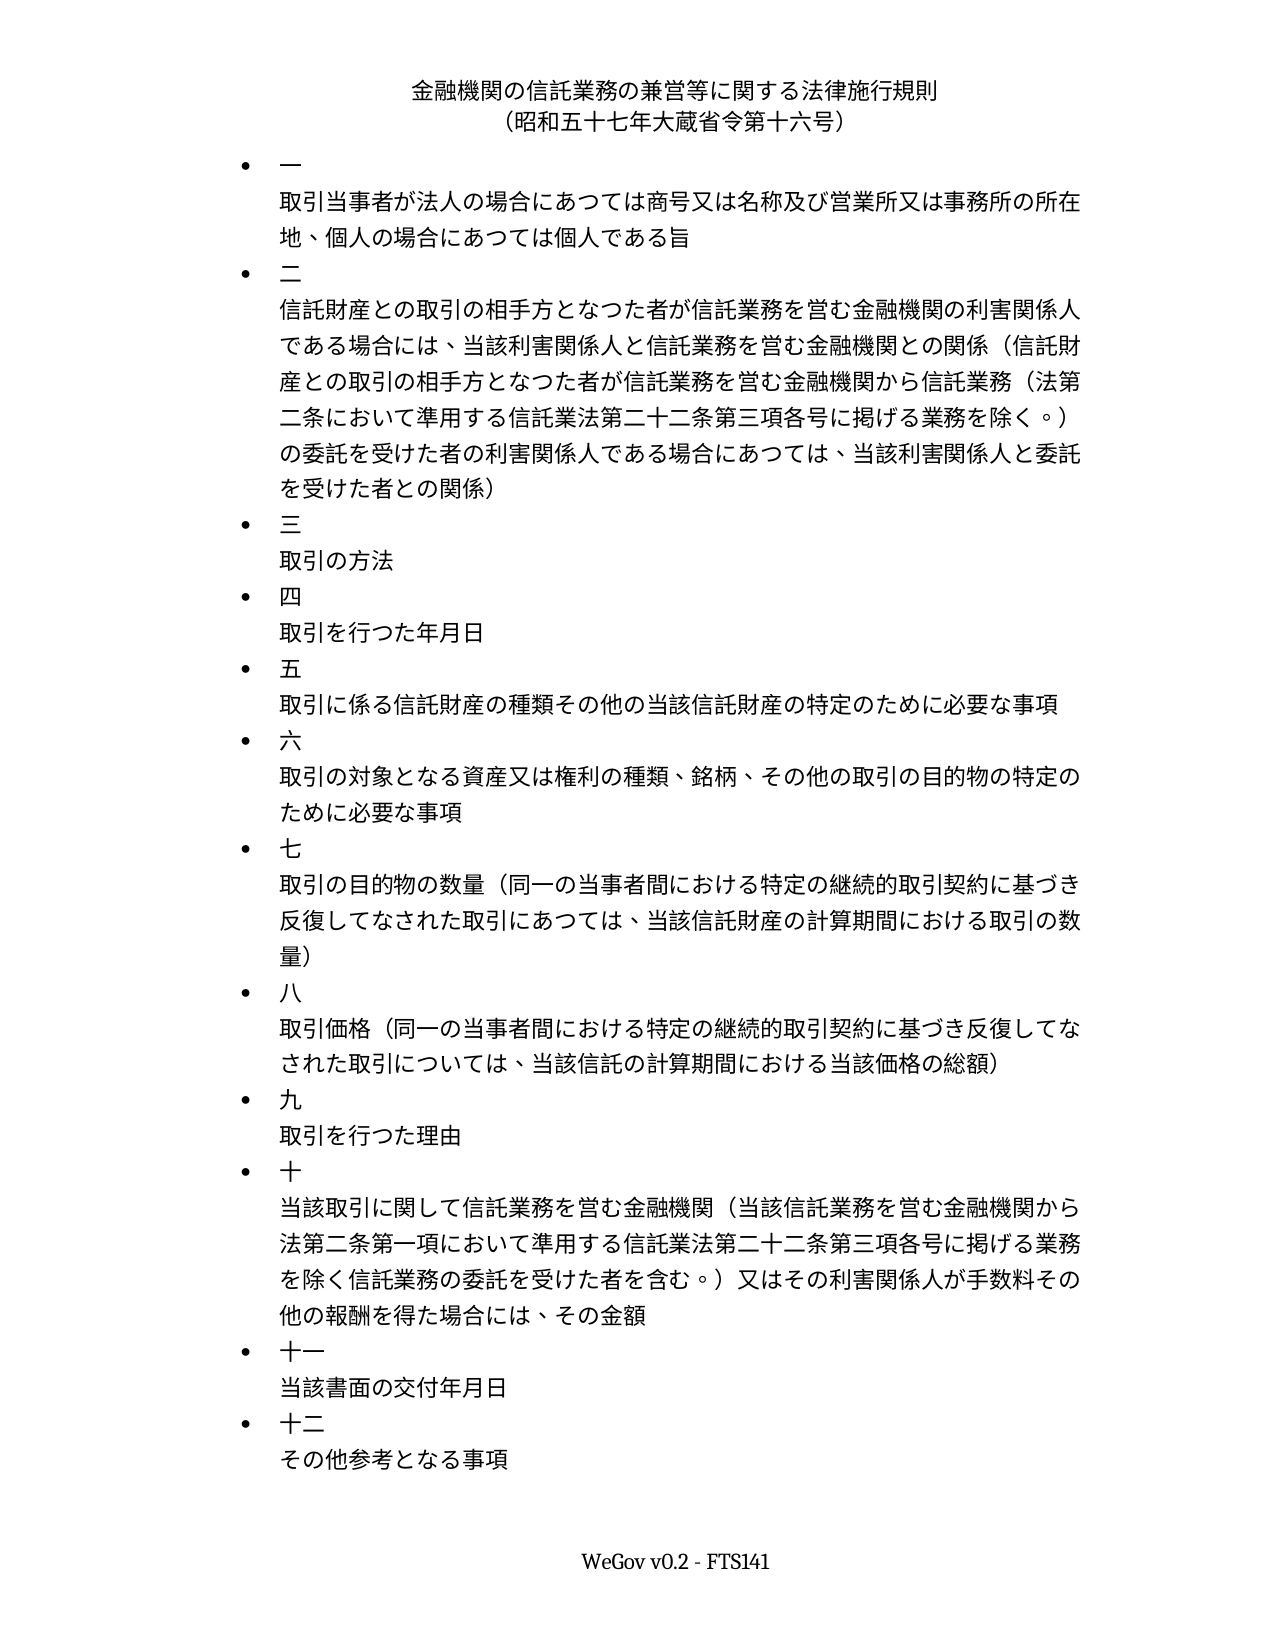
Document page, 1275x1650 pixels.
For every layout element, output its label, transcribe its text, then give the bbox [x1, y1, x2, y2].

list 二 信託財産との取引の相手方となつた者が信託業務を営む金融機関の利害関係人である場合には、当該利害関係人と信託業務を営む金融機関との関係（信託財産との取引の相手方となつた者が信託業務を営む金融機関から信託業務（法第二条において準用する信託業法第二十二条第三項各号に掲げる業務を除く。）の委託を受けた者の利害関係人である場合にあつては、当該利害関係人と委託を受けた者との関係） [242, 258, 1087, 505]
list 五 取引に係る信託財産の種類その他の当該信託財産の特定のために必要な事項 [242, 653, 1087, 720]
list 三 取引の方法 [242, 509, 1087, 577]
list 八 取引価格（同一の当事者間における特定の継続的取引契約に基づき反復してなされた取引については、当該信託の計算期間における当該価格の総額） [242, 977, 1087, 1080]
list 一 取引当事者が法人の場合にあつては商号又は名称及び営業所又は事務所の所在地、個人の場合にあつては個人である旨 [242, 150, 1087, 253]
list 四 取引を行つた年月日 [242, 581, 1087, 648]
list 九 取引を行つた理由 [242, 1084, 1087, 1152]
list 十一 当該書面の交付年月日 [242, 1336, 1087, 1403]
list 十二 その他参考となる事項 [242, 1408, 1087, 1475]
list 十 当該取引に関して信託業務を営む金融機関（当該信託業務を営む金融機関から法第二条第一項において準用する信託業法第二十二条第三項各号に掲げる業務を除く信託業務の委託を受けた者を含む。）又はその利害関係人が手数料その他の報酬を得た場合には、その金額 [242, 1156, 1087, 1331]
list 七 取引の目的物の数量（同一の当事者間における特定の継続的取引契約に基づき反復してなされた取引にあつては、当該信託財産の計算期間における取引の数量） [242, 833, 1087, 972]
list 六 取引の対象となる資産又は権利の種類、銘柄、その他の取引の目的物の特定のために必要な事項 [242, 725, 1087, 828]
